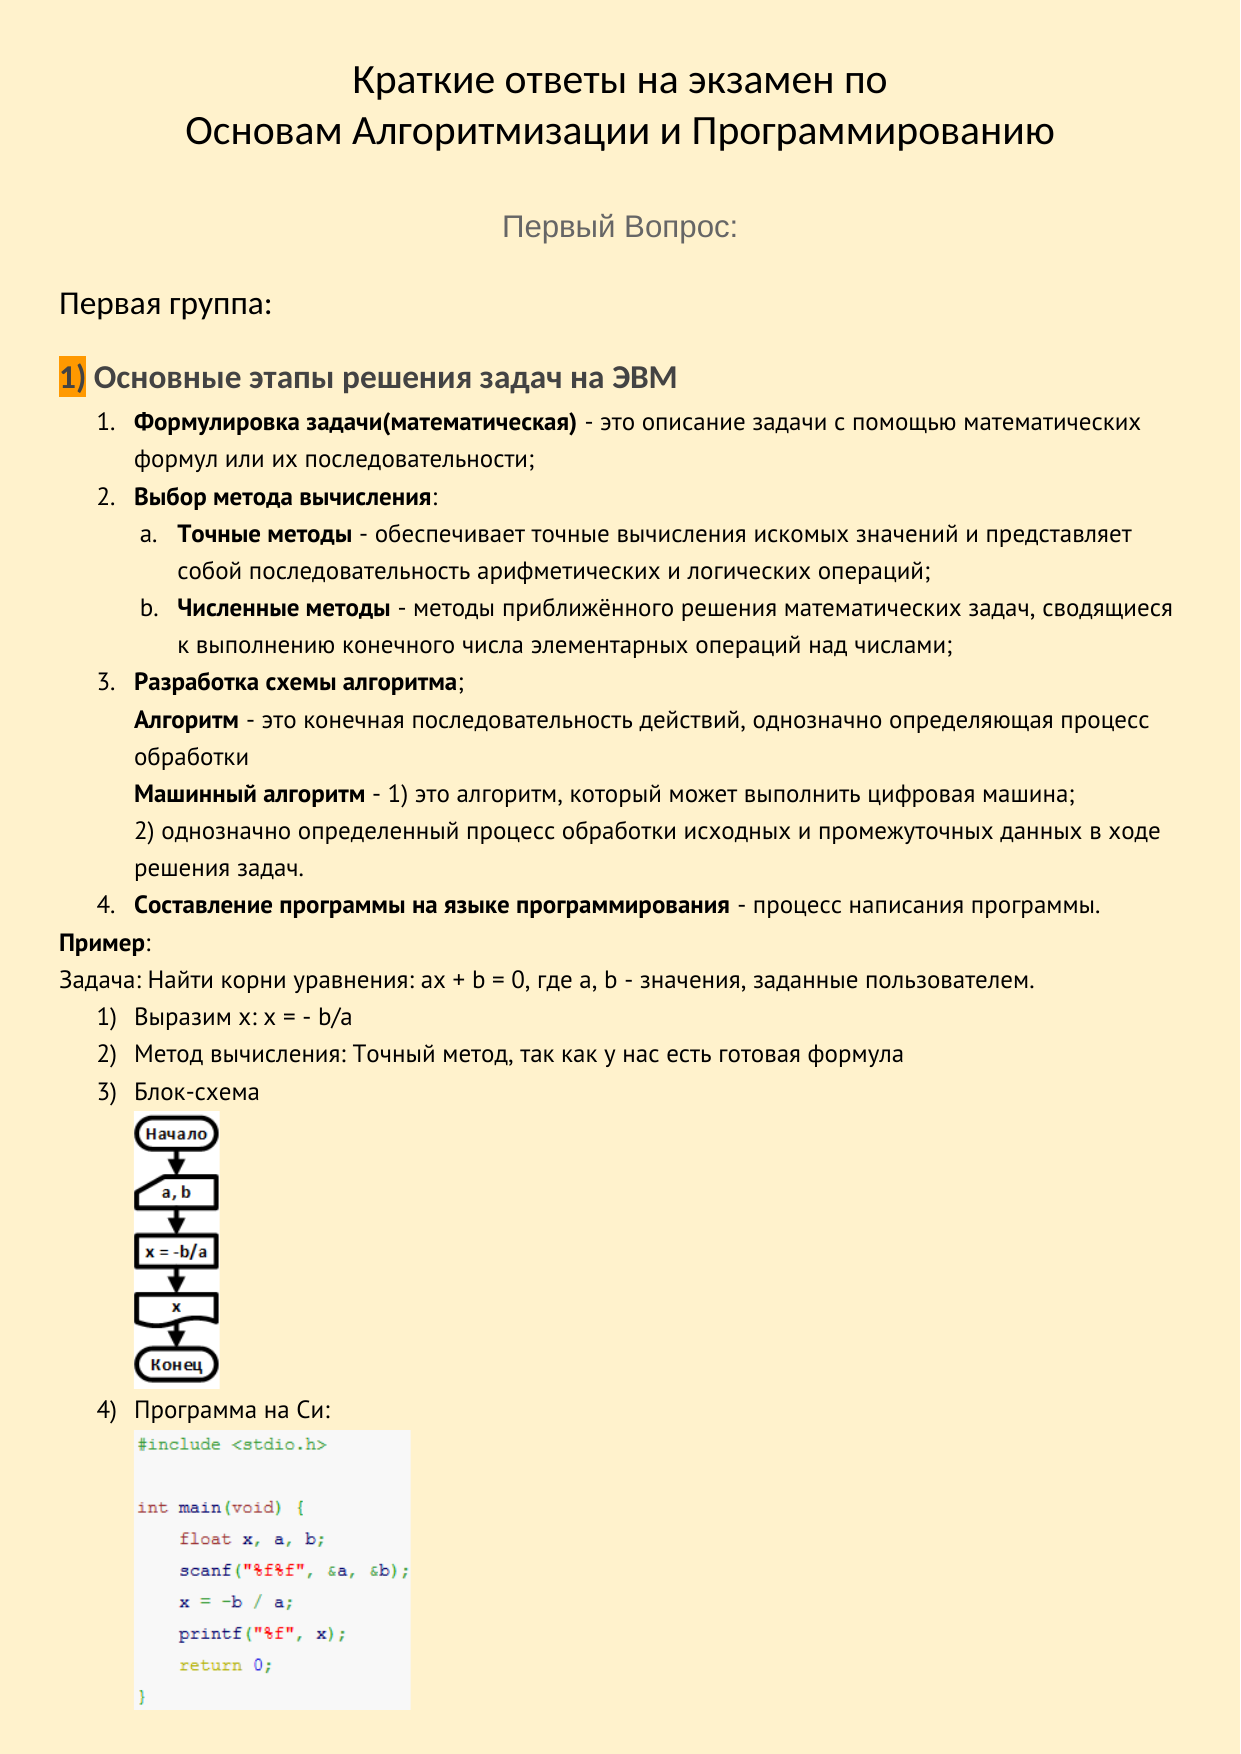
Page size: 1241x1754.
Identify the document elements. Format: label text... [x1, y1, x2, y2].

list Составление программы на языке программирования - процесс написания программы. [96, 888, 1181, 921]
picture [133, 1430, 411, 1710]
list Формулировка задачи(математическая) - это описание задачи с помощью математических формул или их последовательности; [96, 405, 1181, 475]
list Точные методы - обеспечивает точные вычисления искомых значений и представляет собой последовательность арифметических и логических операций; [139, 517, 1181, 586]
list Программа на Си: [96, 1393, 1181, 1425]
list Метод вычисления: Точный метод, так как у нас есть готовая формула [96, 1037, 1181, 1070]
list Численные методы - методы приближённого решения математических задач, сводящиеся к выполнению конечного числа элементарных операций над числами; [139, 591, 1181, 661]
list Блок-схема [96, 1074, 1181, 1388]
list Выбор метода вычисления: [96, 479, 1181, 512]
subtitle Первый Вопрос: [59, 208, 1181, 244]
subtitle Краткие ответы на экзамен по Основам Алгоритмизации и Программированию [59, 53, 1181, 155]
text Пример: Задача: Найти корни уравнения: ax + b = 0, где a, b - значения, заданные пользователем. [59, 926, 1181, 995]
subtitle Первая группа: [59, 282, 1181, 323]
text Машинный алгоритм - 1) это алгоритм, который может выполнить цифровая машина; 2) однозначно определенный процесс обработки исходных и промежуточных данных в ходе решения задач. [134, 777, 1181, 884]
list Разработка схемы алгоритма; Алгоритм - это конечная последовательность действий, однозначно определяющая процесс обработки [96, 665, 1181, 772]
picture [133, 1111, 220, 1389]
subtitle 1) Основные этапы решения задач на ЭВМ [86, 356, 1181, 397]
list Выразим x: x = - b/a [96, 1000, 1181, 1032]
